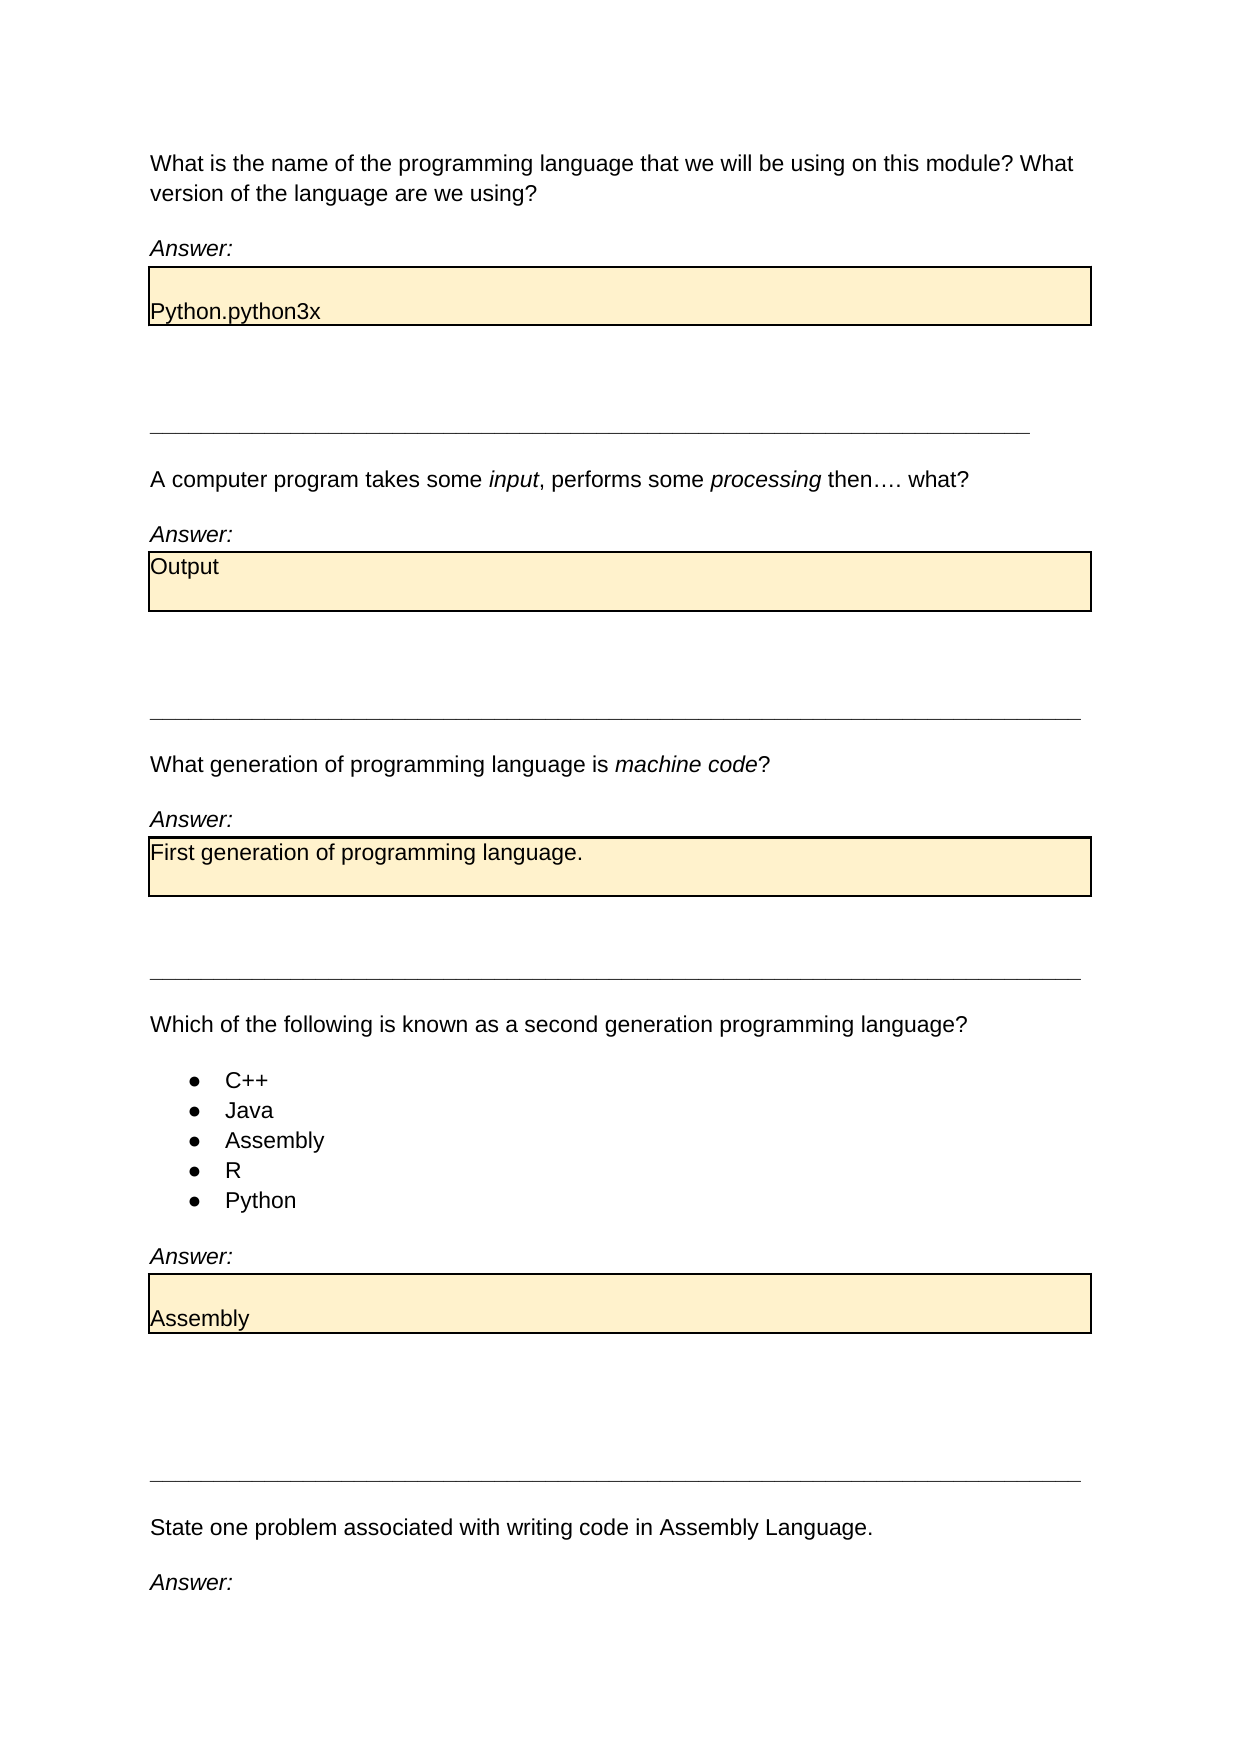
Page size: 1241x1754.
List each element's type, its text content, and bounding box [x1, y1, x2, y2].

text Answer: [150, 806, 1090, 833]
list R [187, 1157, 1090, 1184]
text _________________________________________________________________________ [150, 696, 1090, 722]
text Answer: [150, 521, 1090, 547]
list C++ [187, 1067, 1090, 1093]
text _____________________________________________________________________ [150, 410, 1090, 437]
text _________________________________________________________________________ [150, 956, 1090, 983]
list Python [187, 1187, 1090, 1214]
text Answer: [150, 235, 1090, 262]
text Assembly [150, 1303, 1090, 1332]
text State one problem associated with writing code in Assembly Language. [150, 1513, 1090, 1540]
text Answer: [150, 1243, 1090, 1269]
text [150, 1458, 1090, 1485]
list Assembly [187, 1127, 1090, 1153]
text A computer program takes some input, performs some processing then…. what? [150, 466, 1090, 492]
text What generation of programming language is machine code? [150, 751, 1090, 777]
text Python.python3x [150, 296, 1090, 324]
text Output [150, 553, 1090, 579]
text What is the name of the programming language that we will be using on this module? What version of the language are we using? [150, 150, 1090, 207]
text Answer: [150, 1569, 1090, 1595]
text First generation of programming language. [150, 839, 1090, 865]
list Java [187, 1097, 1090, 1123]
text Which of the following is known as a second generation programming language? [150, 1011, 1090, 1038]
